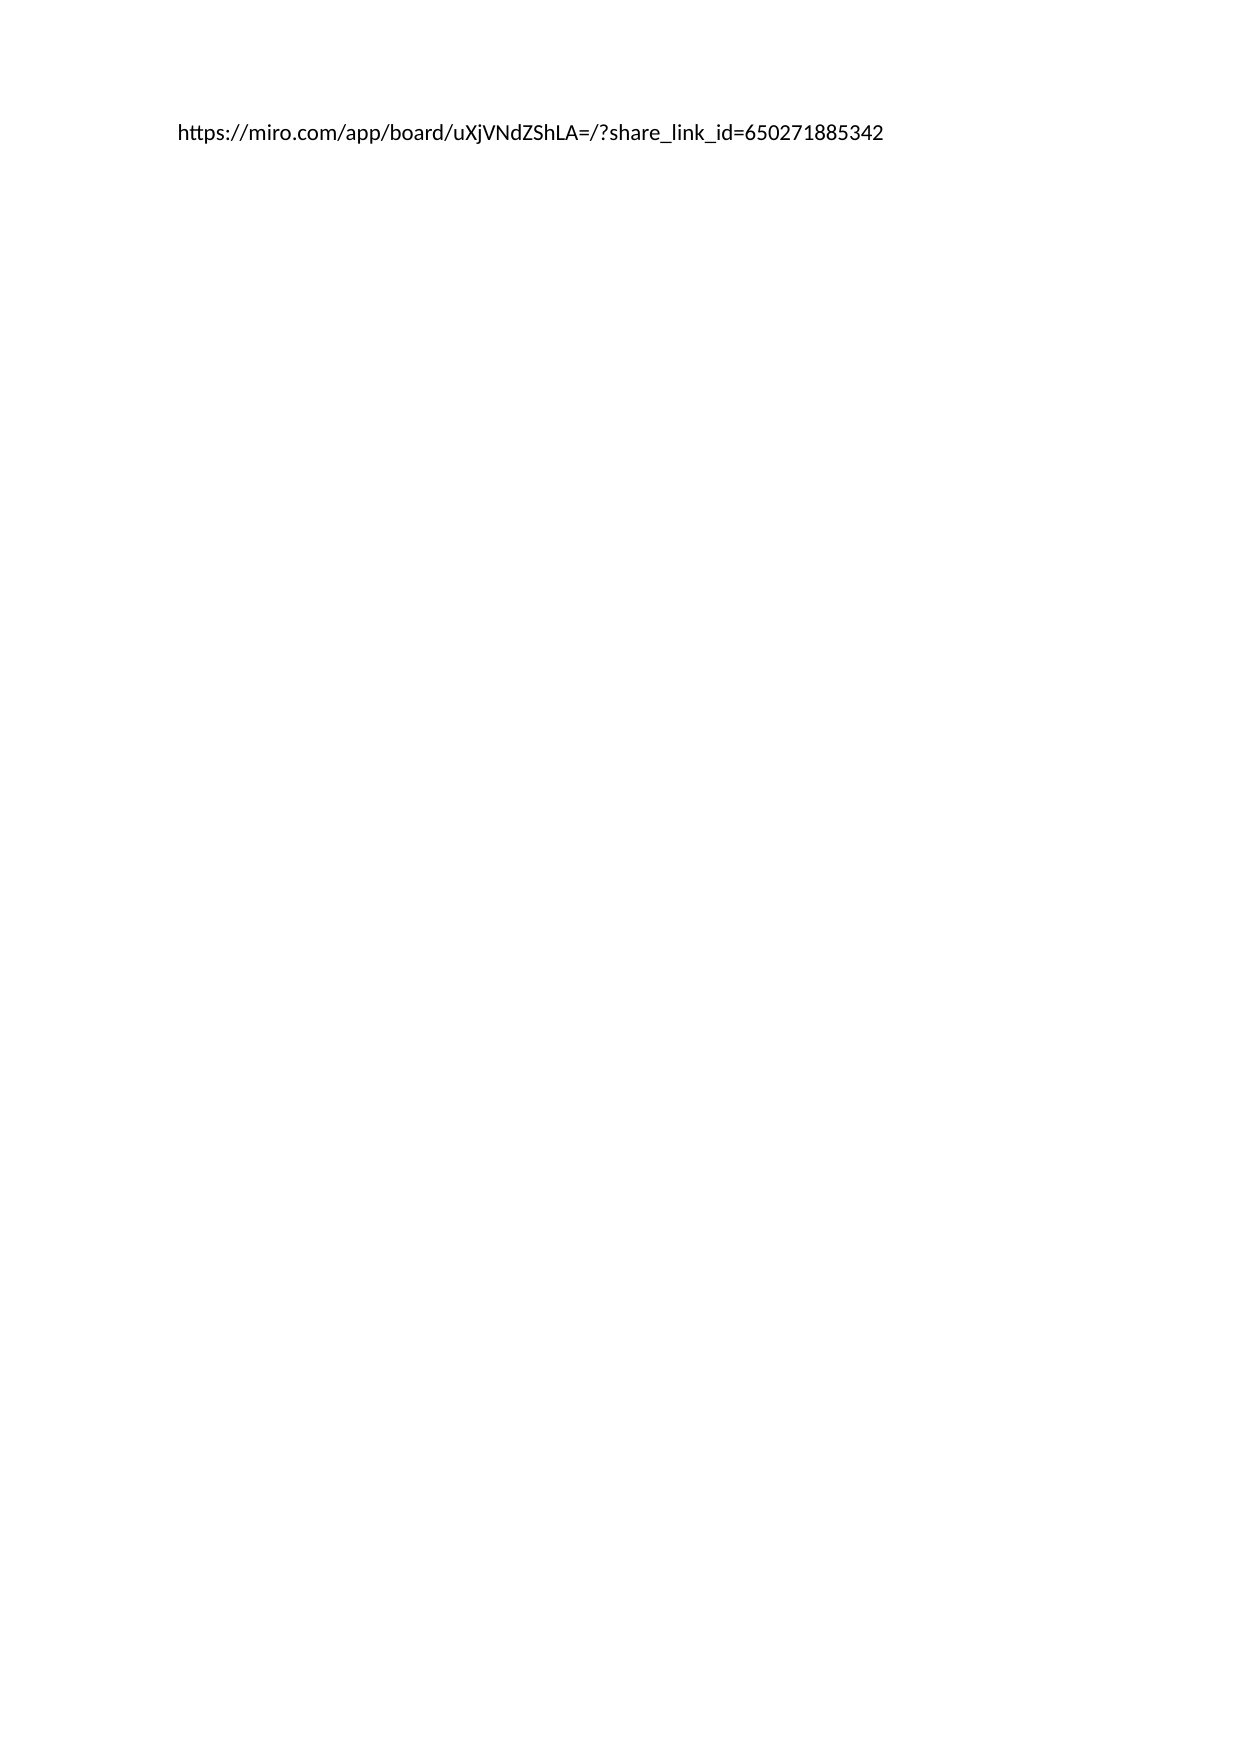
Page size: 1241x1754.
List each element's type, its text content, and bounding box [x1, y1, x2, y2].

text https://miro.com/app/board/uXjVNdZShLA=/?share_link_id=650271885342 [177, 118, 1152, 146]
